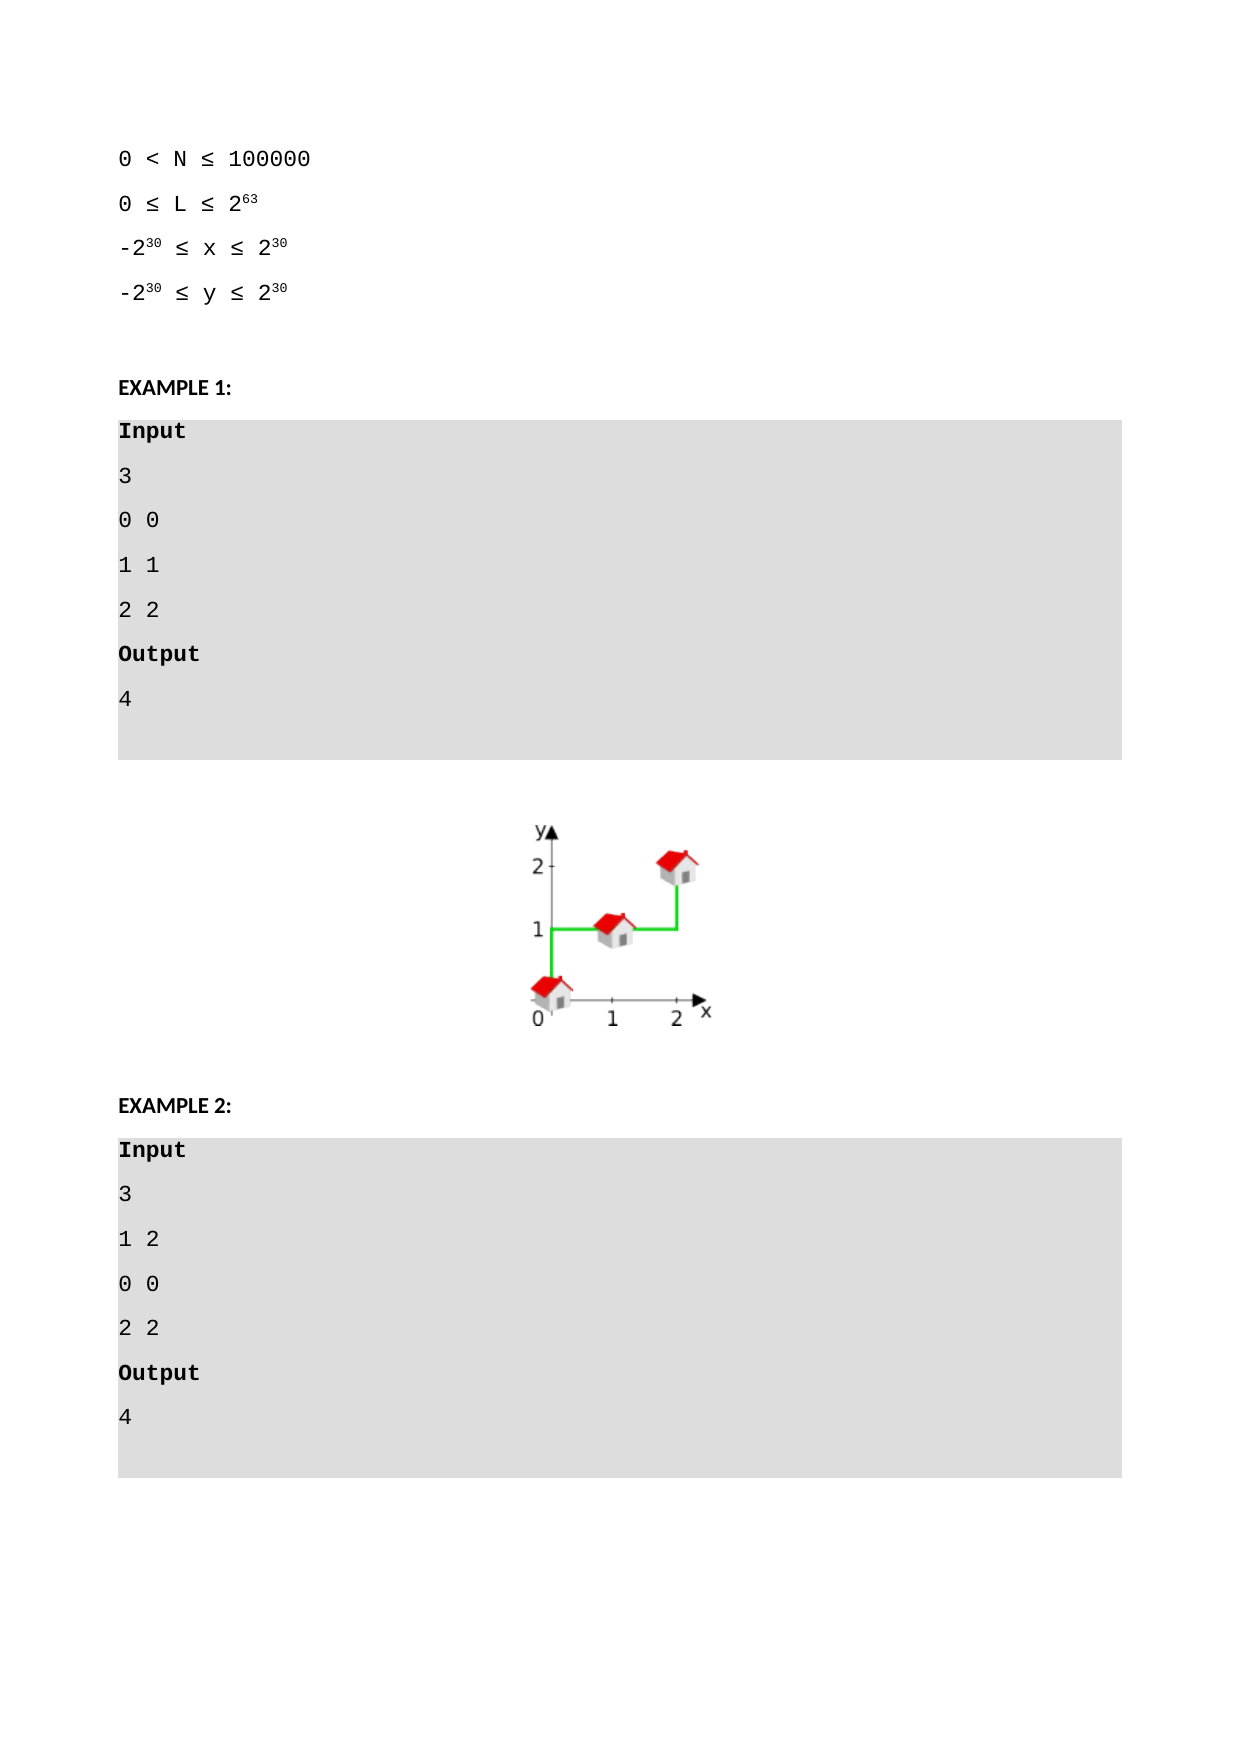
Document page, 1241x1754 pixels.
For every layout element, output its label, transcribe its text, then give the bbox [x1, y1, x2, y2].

text 3 [118, 464, 1122, 490]
text 2 2 [118, 1316, 1122, 1342]
text Input [118, 1138, 1122, 1164]
text 0 0 [118, 509, 1122, 535]
text 0 < N ≤ 100000 [118, 148, 1122, 173]
text 1 1 [118, 553, 1122, 579]
text Output [118, 1361, 1122, 1387]
text Input [118, 420, 1122, 446]
text 2 2 [118, 598, 1122, 624]
text EXAMPLE 2: [118, 1091, 1122, 1119]
text 0 ≤ L ≤ 263 [118, 192, 1122, 218]
text Output [118, 643, 1122, 668]
text 4 [118, 1406, 1122, 1432]
text 1 2 [118, 1227, 1122, 1253]
text EXAMPLE 1: [118, 373, 1122, 401]
text 3 [118, 1183, 1122, 1209]
text -230 ≤ x ≤ 230 [118, 237, 1122, 263]
picture [528, 825, 712, 1026]
text 0 0 [118, 1272, 1122, 1298]
text 4 [118, 687, 1122, 713]
text -230 ≤ y ≤ 230 [118, 281, 1122, 307]
